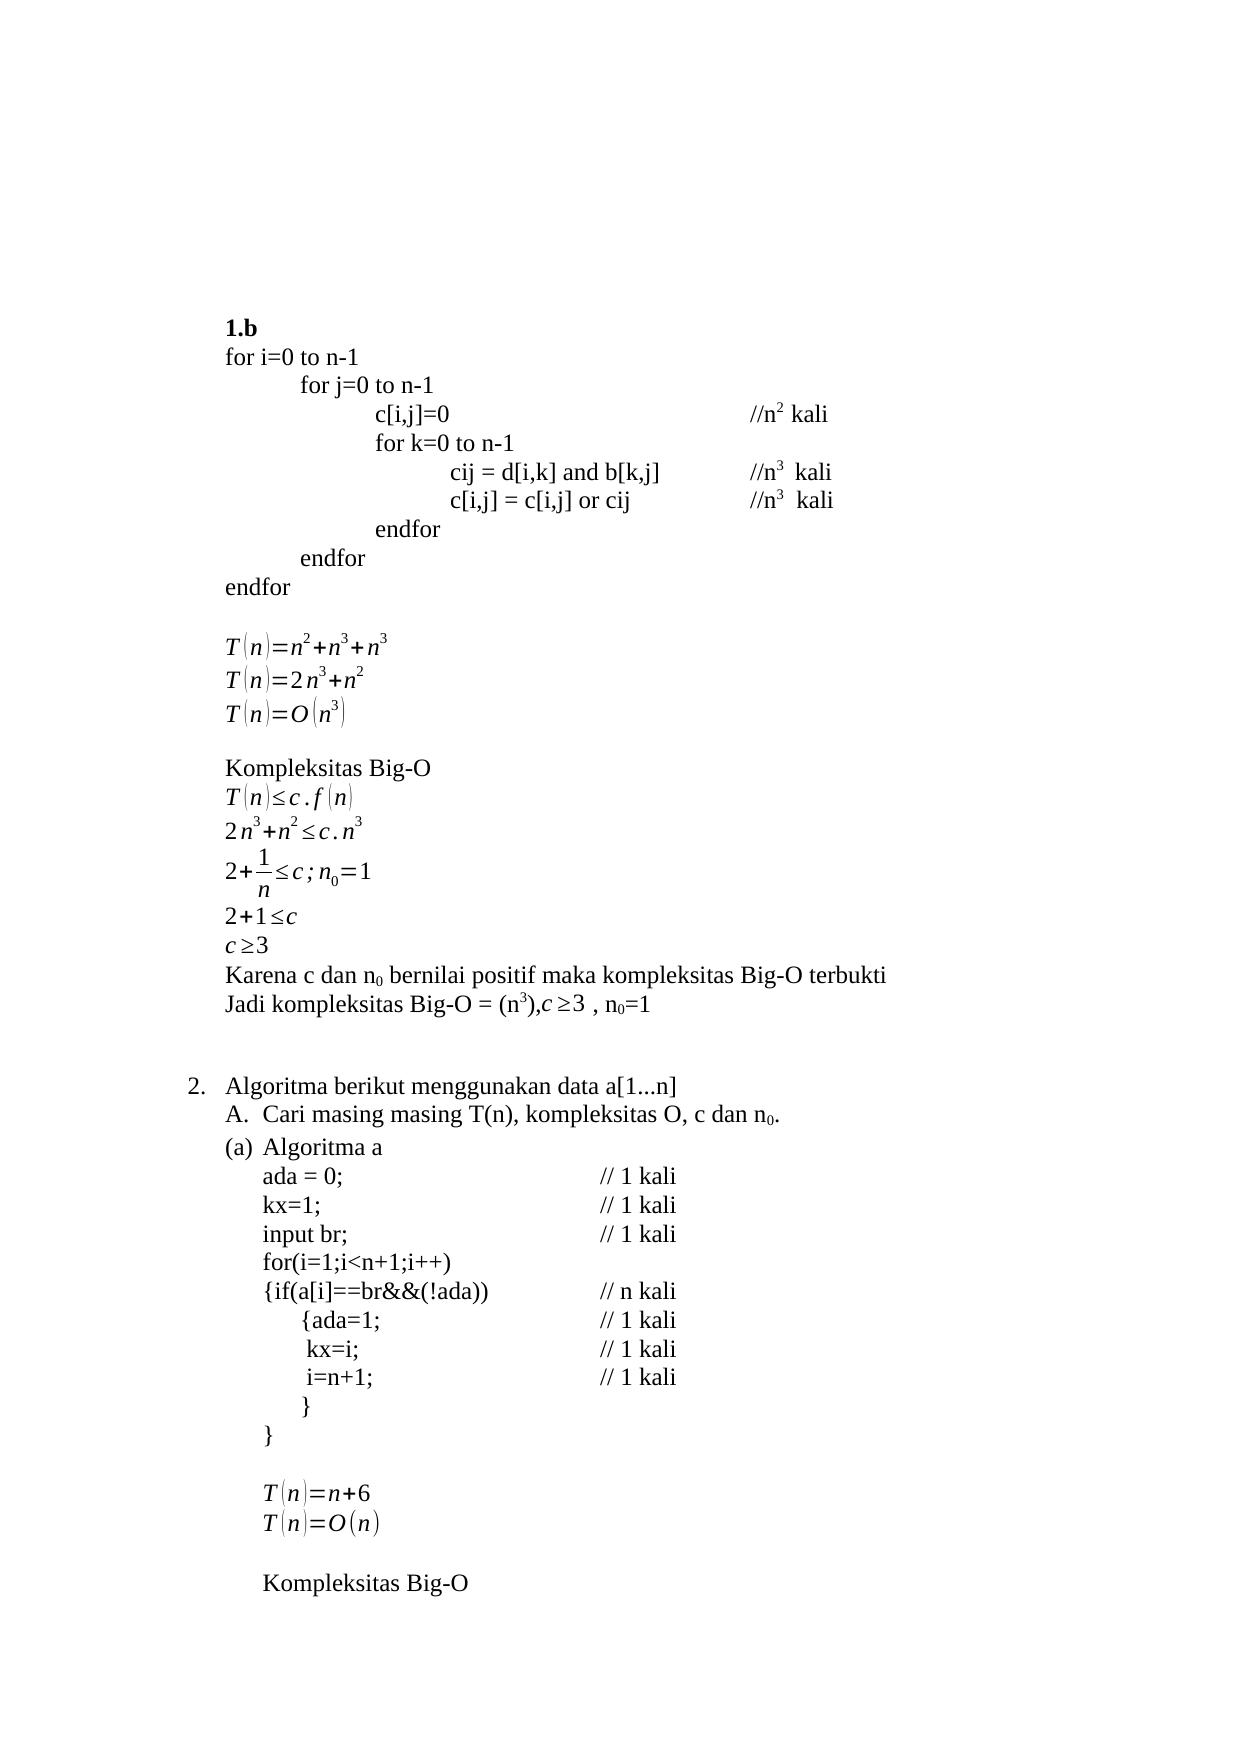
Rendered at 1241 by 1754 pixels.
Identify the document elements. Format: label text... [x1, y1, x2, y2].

list {if(a[i]==br&&(!ada)) // n kali [262, 1276, 1090, 1305]
list {ada=1; // 1 kali [262, 1305, 1090, 1334]
text for j=0 to n-1 [225, 371, 1090, 399]
list } [262, 1420, 1090, 1449]
text endfor [225, 543, 1090, 572]
list 1.b [225, 313, 1090, 342]
text c[i,j]=0 //n2 kali [225, 399, 1090, 428]
text endfor [225, 514, 1090, 543]
text Karena c dan n0 bernilai positif maka kompleksitas Big-O terbukti [225, 960, 1090, 989]
list Algoritma a [225, 1132, 1090, 1161]
text cij = d[i,k] and b[k,j] //n3 kali [225, 457, 1090, 486]
text for i=0 to n-1 [225, 342, 1090, 371]
list } [262, 1391, 1090, 1420]
text Kompleksitas Big-O [225, 753, 1090, 782]
list i=n+1; // 1 kali [262, 1362, 1090, 1391]
list Algoritma berikut menggunakan data a[1...n] [187, 1071, 1090, 1099]
list Cari masing masing T(n), kompleksitas O, c dan n0. [225, 1099, 1090, 1128]
text endfor [225, 572, 1090, 601]
list Kompleksitas Big-O [262, 1568, 1090, 1597]
list input br; // 1 kali [262, 1219, 1090, 1247]
text c[i,j] = c[i,j] or cij //n3 kali [225, 486, 1090, 514]
list for(i=1;i<n+1;i++) [262, 1247, 1090, 1276]
list kx=i; // 1 kali [262, 1334, 1090, 1362]
text Jadi kompleksitas Big-O = (n3), , n0=1 [225, 989, 1090, 1018]
text for k=0 to n-1 [225, 428, 1090, 457]
list ada = 0; // 1 kali [262, 1161, 1090, 1190]
list kx=1; // 1 kali [262, 1190, 1090, 1219]
